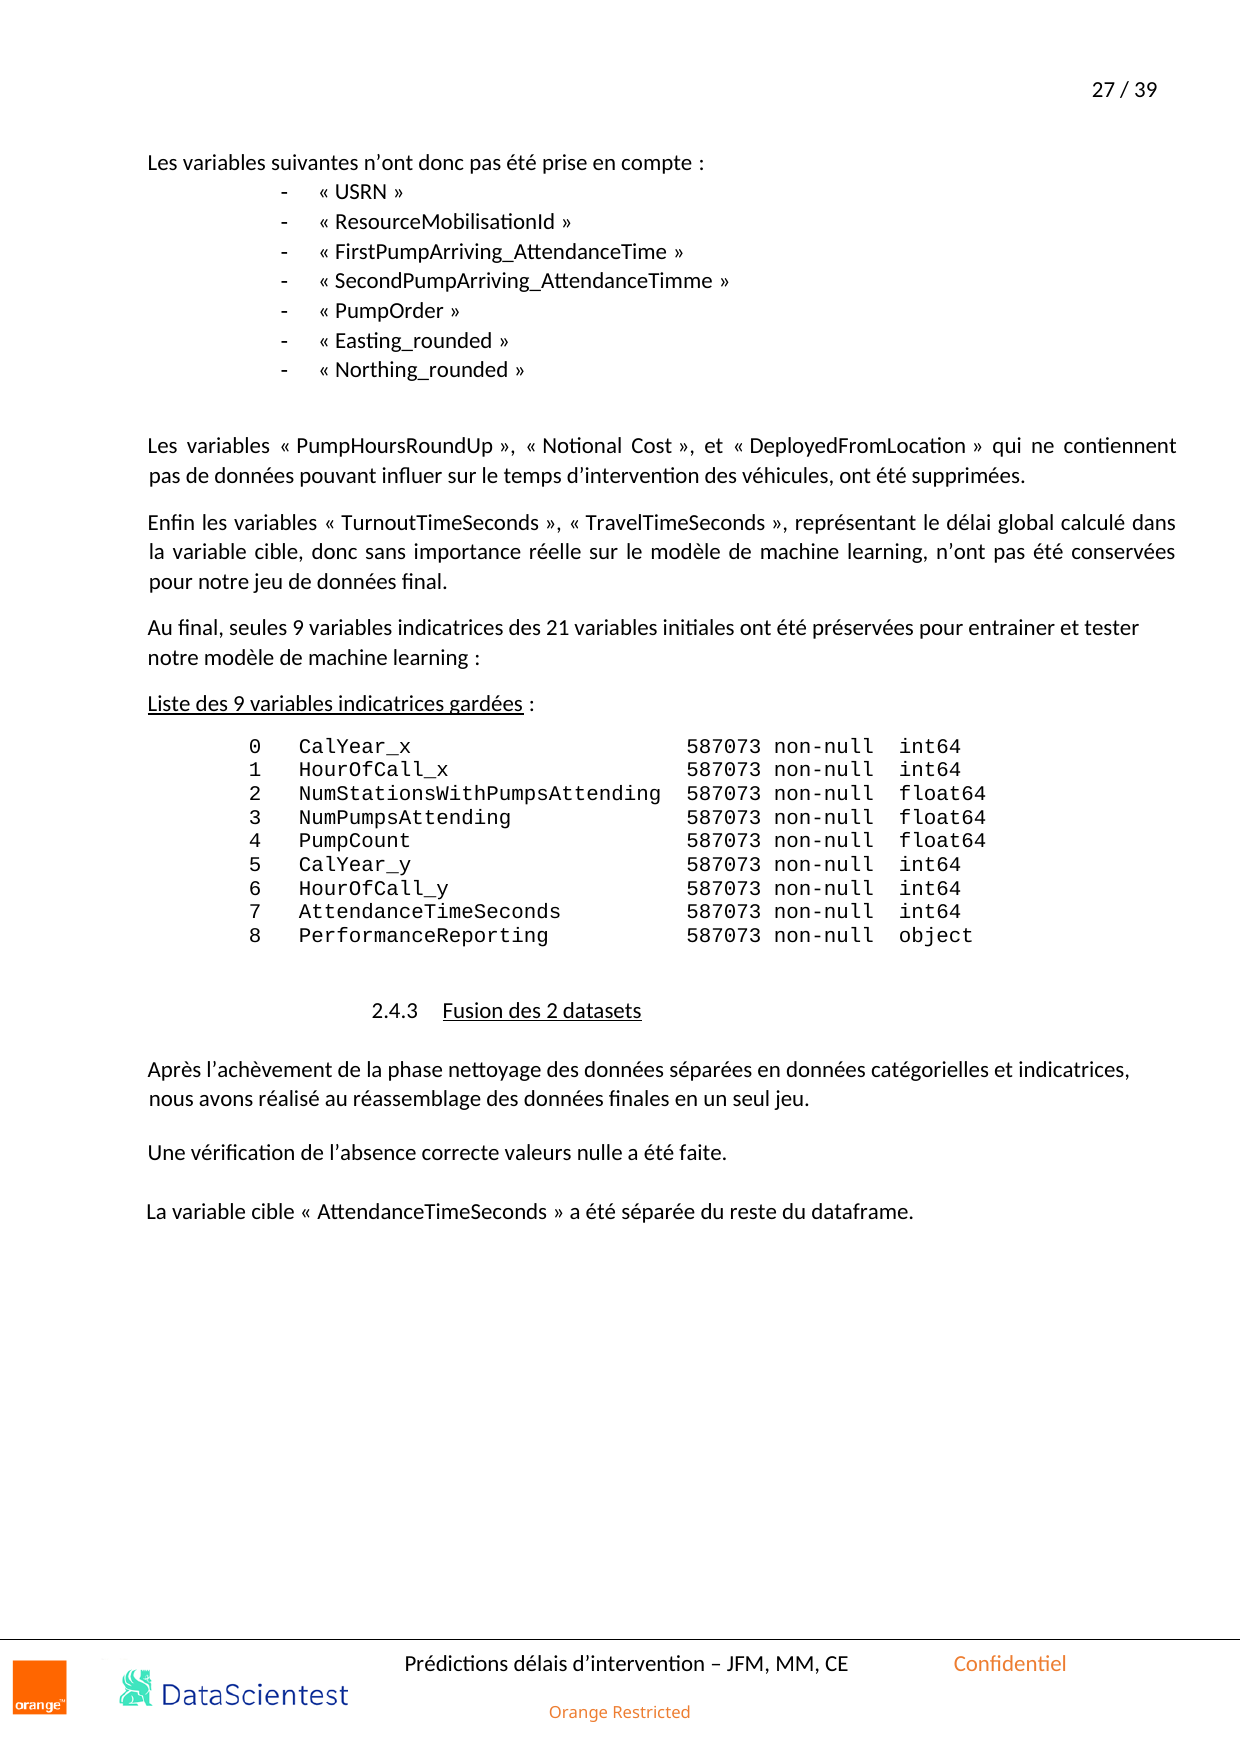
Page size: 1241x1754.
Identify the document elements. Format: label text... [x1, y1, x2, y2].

list Les variables suivantes n’ont donc pas été prise en compte : [147, 148, 1177, 176]
text Liste des 9 variables indicatrices gardées : [147, 689, 1177, 717]
text 0 CalYear_x 587073 non-null int64 [236, 736, 1177, 759]
text Une vérification de l’absence correcte valeurs nulle a été faite. [147, 1138, 1177, 1166]
list « SecondPumpArriving_AttendanceTimme » [280, 266, 1177, 294]
picture [12, 1658, 358, 1715]
text 7 AttendanceTimeSeconds 587073 non-null int64 [236, 901, 1177, 925]
text Enfin les variables « TurnoutTimeSeconds », « TravelTimeSeconds », représentant le délai global calculé dans la variable cible, donc sans importance réelle sur le modèle de machine learning, n’ont pas été conservées pour notre jeu de données final. [147, 508, 1177, 595]
list « Northing_rounded » [280, 356, 1177, 383]
text Les variables « PumpHoursRoundUp », « Notional Cost », et « DeployedFromLocation » qui ne contiennent pas de données pouvant influer sur le temps d’intervention des véhicules, ont été supprimées. [147, 432, 1177, 489]
list « FirstPumpArriving_AttendanceTime » [280, 237, 1177, 265]
subtitle Fusion des 2 datasets [371, 996, 1177, 1024]
list « PumpOrder » [280, 296, 1177, 324]
list « Easting_rounded » [280, 326, 1177, 354]
list « USRN » [280, 177, 1177, 205]
text 4 PumpCount 587073 non-null float64 [236, 830, 1177, 854]
list « ResourceMobilisationId » [280, 207, 1177, 235]
text Au final, seules 9 variables indicatrices des 21 variables initiales ont été préservées pour entrainer et tester notre modèle de machine learning : [147, 613, 1177, 671]
text 1 HourOfCall_x 587073 non-null int64 [236, 759, 1177, 783]
text Après l’achèvement de la phase nettoyage des données séparées en données catégorielles et indicatrices, nous avons réalisé au réassemblage des données finales en un seul jeu. [147, 1055, 1177, 1112]
text 2 NumStationsWithPumpsAttending 587073 non-null float64 [236, 783, 1177, 807]
text 6 HourOfCall_y 587073 non-null int64 [236, 878, 1177, 901]
text 3 NumPumpsAttending 587073 non-null float64 [236, 807, 1177, 830]
text 5 CalYear_y 587073 non-null int64 [236, 854, 1177, 878]
text 8 PerformanceReporting 587073 non-null object [236, 925, 1177, 948]
text La variable cible « AttendanceTimeSeconds » a été séparée du reste du dataframe. [146, 1197, 1167, 1225]
